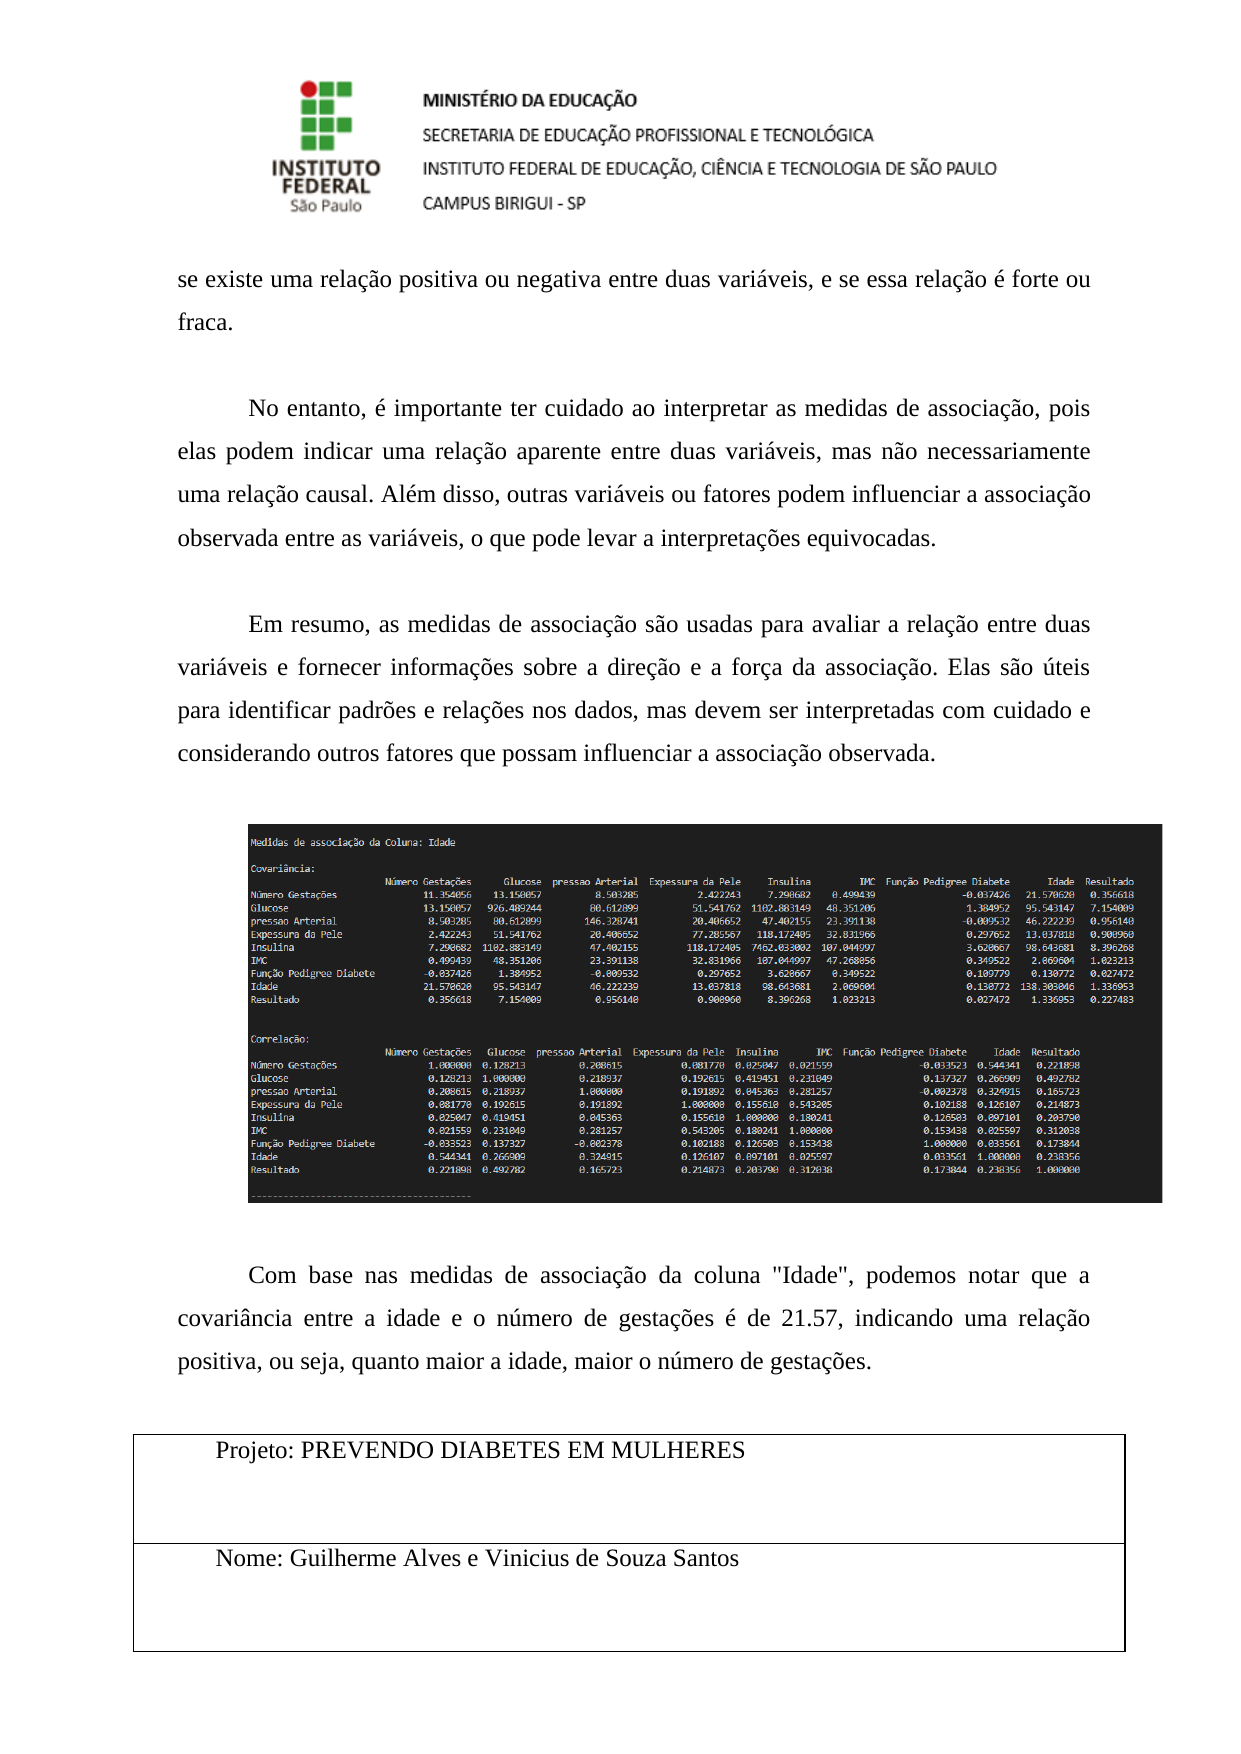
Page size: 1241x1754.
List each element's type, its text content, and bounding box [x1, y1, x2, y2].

text Com base nas medidas de associação da coluna "Idade", podemos notar que a covariância entre a idade e o número de gestações é de 21.57, indicando uma relação positiva, ou seja, quanto maior a idade, maior o número de gestações. [177, 1260, 1092, 1375]
picture [248, 824, 1163, 1203]
picture [248, 59, 1043, 250]
text No entanto, é importante ter cuidado ao interpretar as medidas de associação, pois elas podem indicar uma relação aparente entre duas variáveis, mas não necessariamente uma relação causal. Além disso, outras variáveis ou fatores podem influenciar a associação observada entre as variáveis, o que pode levar a interpretações equivocadas. [177, 393, 1092, 551]
text Em resumo, as medidas de associação são usadas para avaliar a relação entre duas variáveis e fornecer informações sobre a direção e a força da associação. Elas são úteis para identificar padrões e relações nos dados, mas devem ser interpretadas com cuidado e considerando outros fatores que possam influenciar a associação observada. [177, 609, 1092, 767]
